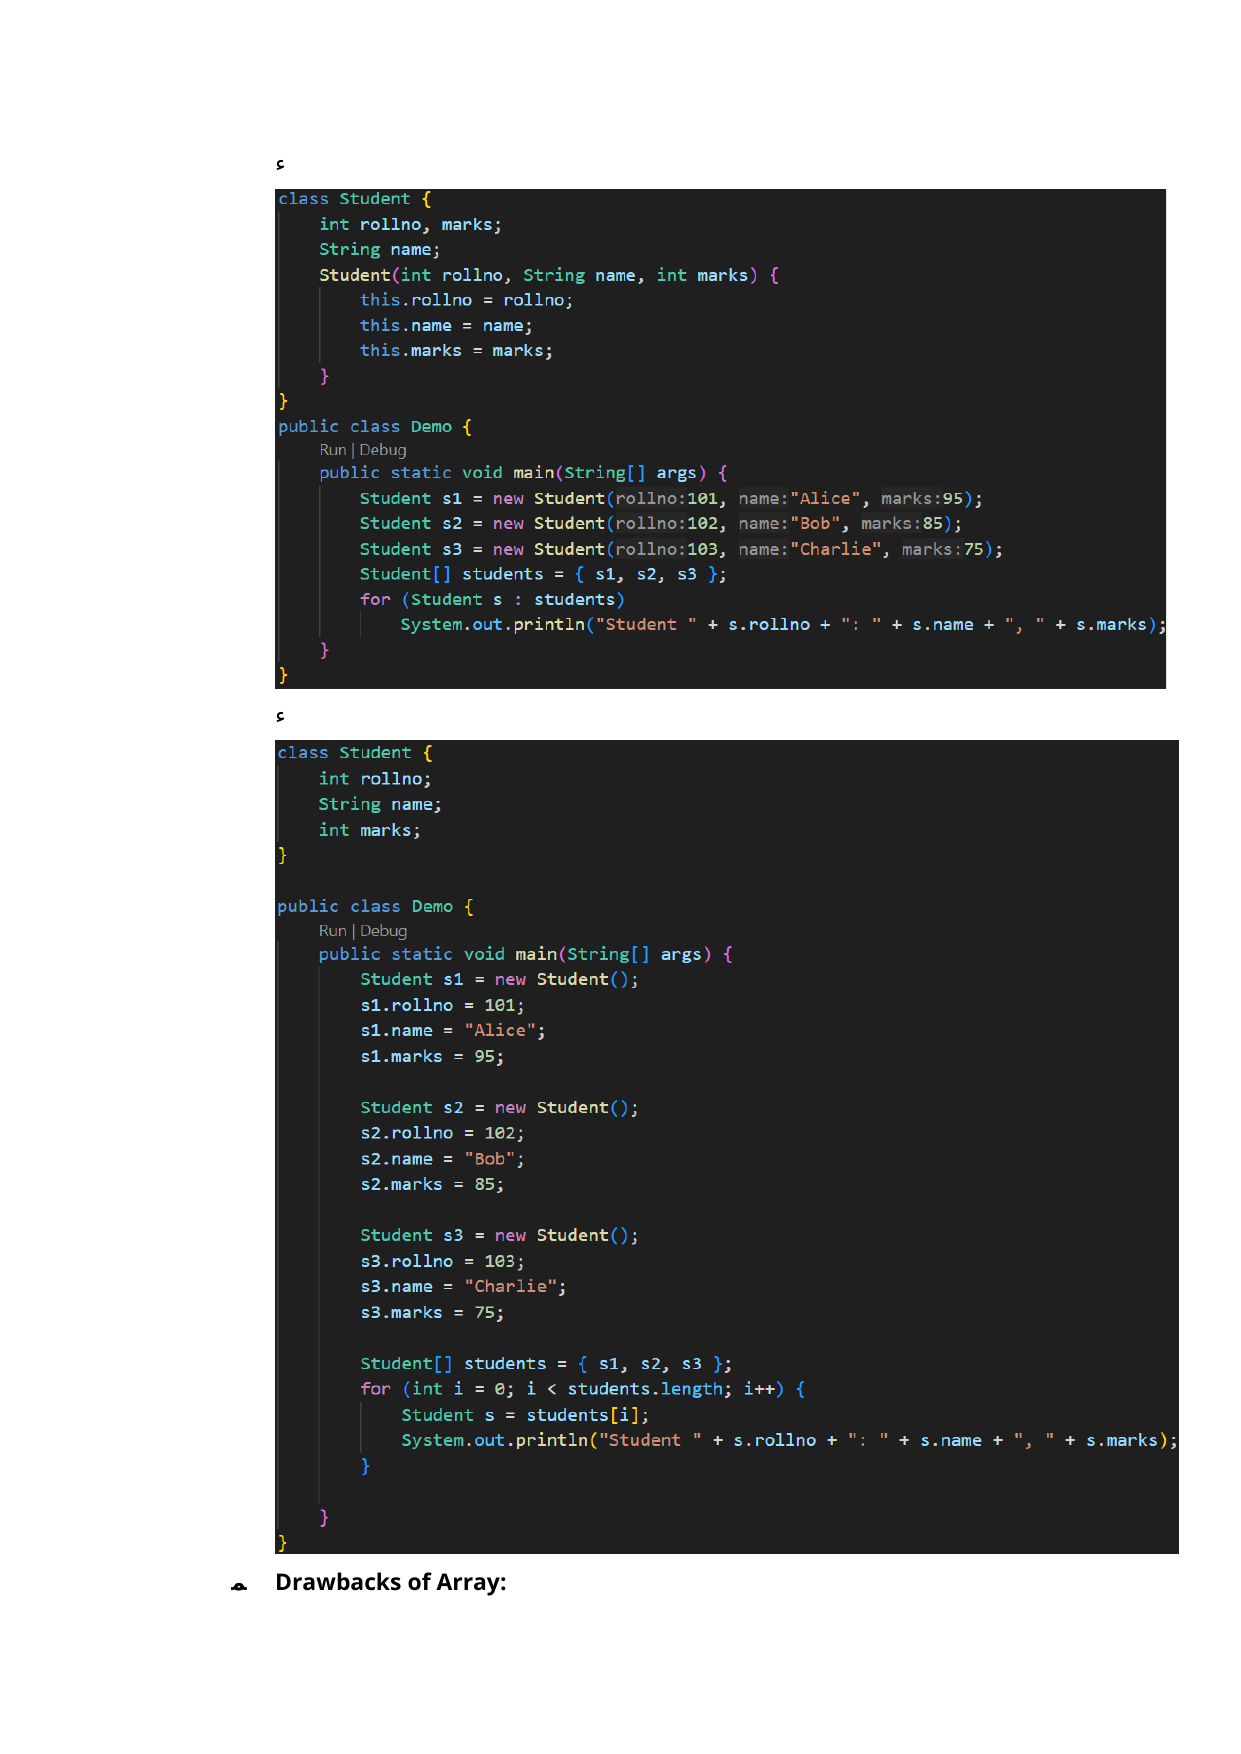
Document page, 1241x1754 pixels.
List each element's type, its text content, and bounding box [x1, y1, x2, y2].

list Drawbacks of Array: [231, 1566, 1053, 1597]
picture [275, 740, 1179, 1554]
picture [275, 189, 1167, 689]
